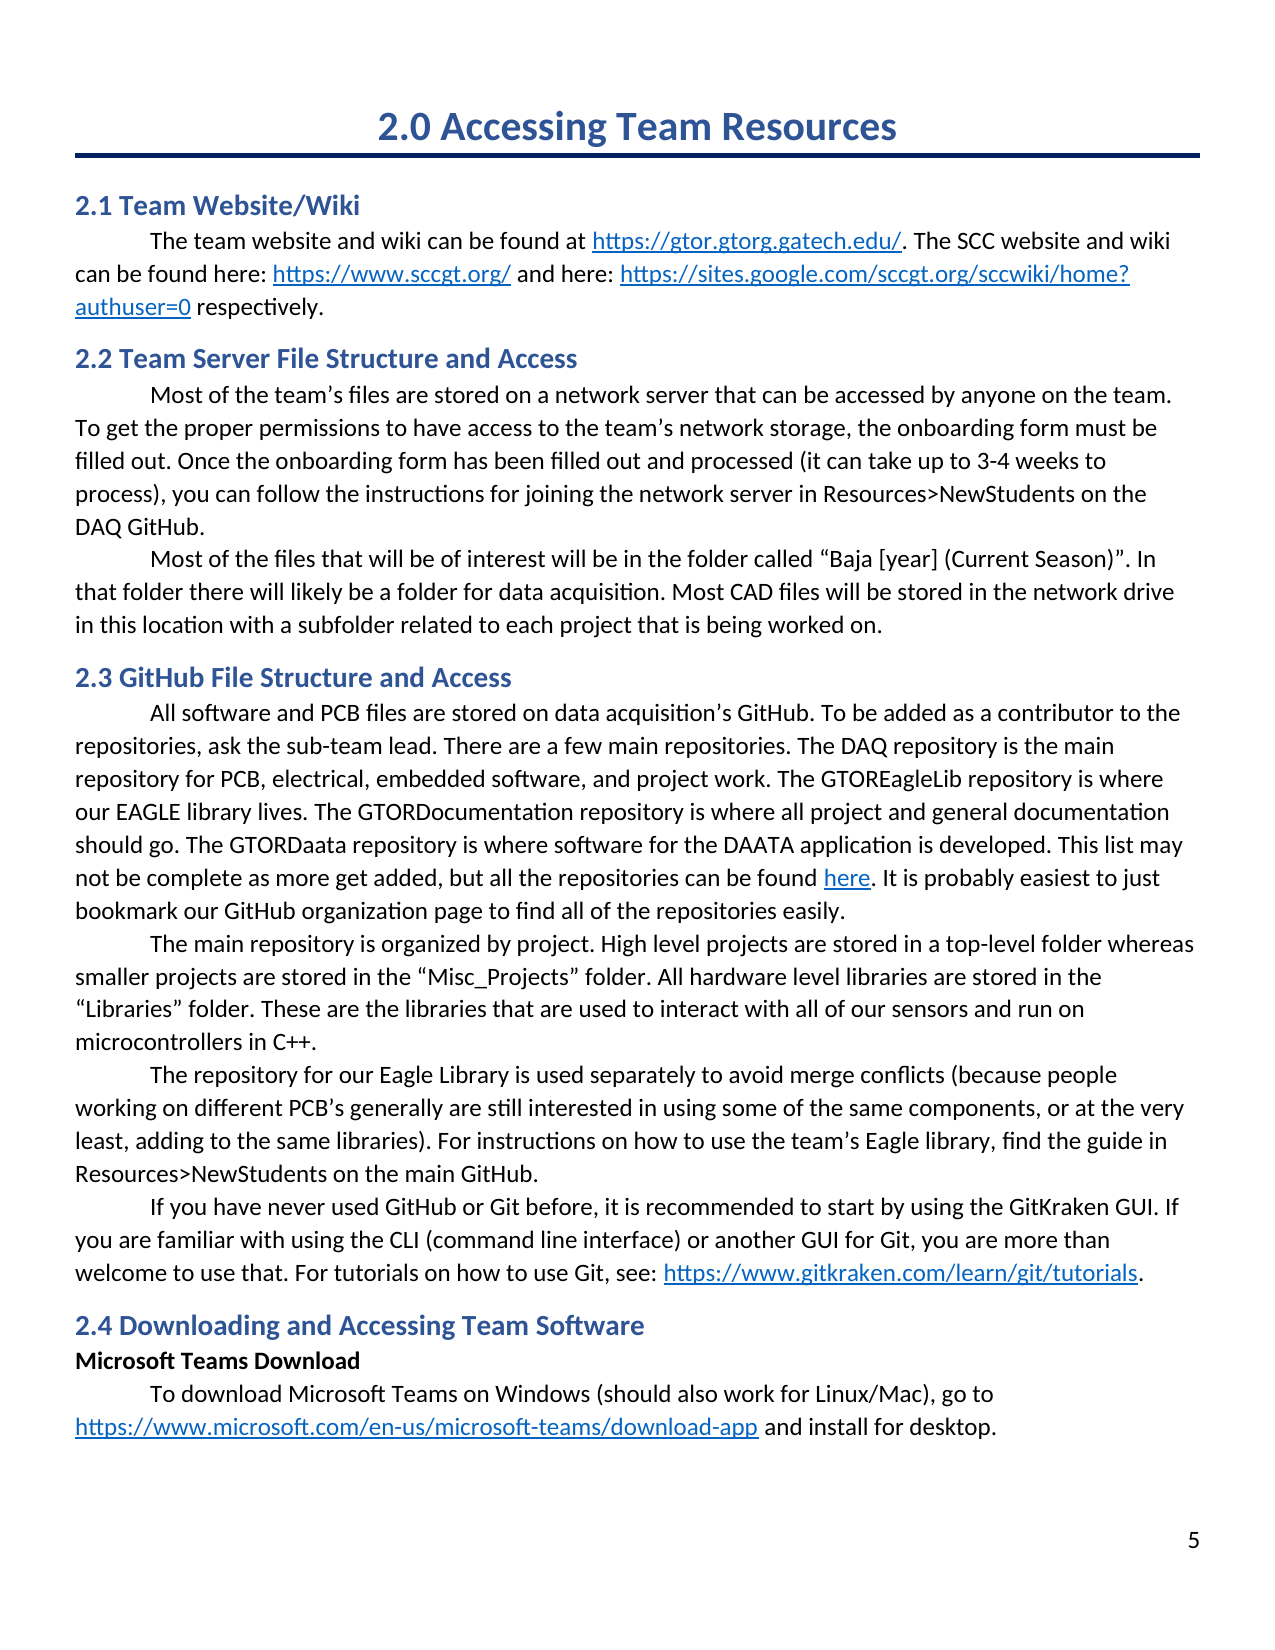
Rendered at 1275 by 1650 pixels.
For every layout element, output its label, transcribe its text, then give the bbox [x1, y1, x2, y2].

text Most of the team’s files are stored on a network server that can be accessed by anyone on the team. To get the proper permissions to have access to the team’s network storage, the onboarding form must be filled out. Once the onboarding form has been filled out and processed (it can take up to 3-4 weeks to process), you can follow the instructions for joining the network server in Resources>NewStudents on the DAQ GitHub. [75, 379, 1200, 541]
text Microsoft Teams Download [75, 1345, 1200, 1376]
subtitle 2.3 GitHub File Structure and Access [75, 659, 1200, 694]
subtitle 2.1 Team Website/Wiki [75, 187, 1200, 222]
text If you have never used GitHub or Git before, it is recommended to start by using the GitKraken GUI. If you are familiar with using the CLI (command line interface) or another GUI for Git, you are more than welcome to use that. For tutorials on how to use Git, see: https://www.gitkraken.com/learn/git/tutorials. [75, 1191, 1200, 1287]
text To download Microsoft Teams on Windows (should also work for Linux/Mac), go to https://www.microsoft.com/en-us/microsoft-teams/download-app and install for desktop. [75, 1378, 1200, 1441]
text Most of the files that will be of interest will be in the folder called “Baja [year] (Current Season)”. In that folder there will likely be a folder for data acquisition. Most CAD files will be stored in the network drive in this location with a subfolder related to each project that is being worked on. [75, 543, 1200, 640]
subtitle 2.2 Team Server File Structure and Access [75, 341, 1200, 376]
text The main repository is organized by project. High level projects are stored in a top-level folder whereas smaller projects are stored in the “Misc_Projects” folder. All hardware level libraries are stored in the “Libraries” folder. These are the libraries that are used to interact with all of our sensors and run on microcontrollers in C++. [75, 928, 1200, 1057]
text All software and PCB files are stored on data acquisition’s GitHub. To be added as a contributor to the repositories, ask the sub-team lead. There are a few main repositories. The DAQ repository is the main repository for PCB, electrical, embedded software, and project work. The GTOREagleLib repository is where our EAGLE library lives. The GTORDocumentation repository is where all project and general documentation should go. The GTORDaata repository is where software for the DAATA application is developed. This list may not be complete as more get added, but all the repositories can be found here. It is probably easiest to just bookmark our GitHub organization page to find all of the repositories easily. [75, 697, 1200, 925]
subtitle 2.0 Accessing Team Resources [75, 100, 1200, 153]
text The repository for our Eagle Library is used separately to avoid merge conflicts (because people working on different PCB’s generally are still interested in using some of the same components, or at the very least, adding to the same libraries). For instructions on how to use the team’s Eagle library, find the guide in Resources>NewStudents on the main GitHub. [75, 1059, 1200, 1189]
subtitle 2.4 Downloading and Accessing Team Software [75, 1307, 1200, 1342]
text The team website and wiki can be found at https://gtor.gtorg.gatech.edu/. The SCC website and wiki can be found here: https://www.sccgt.org/ and here: https://sites.google.com/sccgt.org/sccwiki/home?authuser=0 respectively. [75, 225, 1200, 321]
